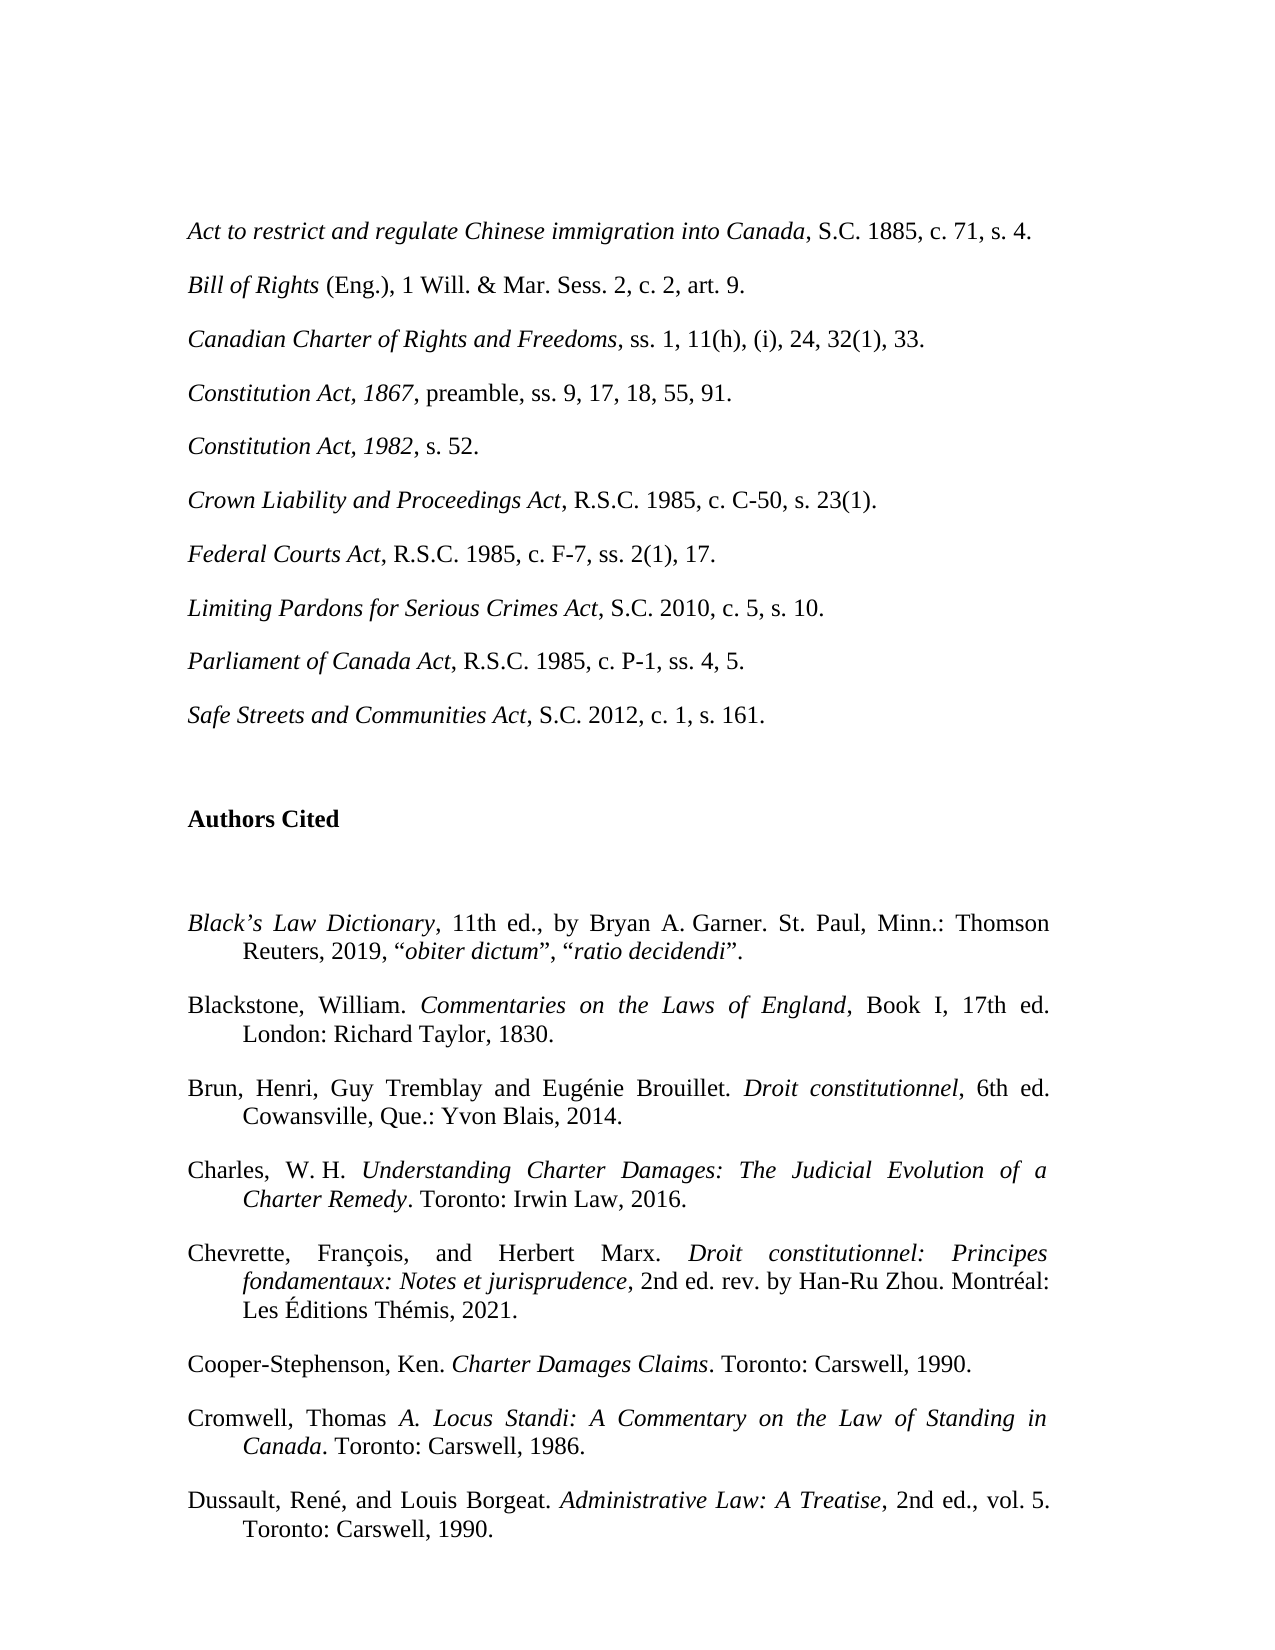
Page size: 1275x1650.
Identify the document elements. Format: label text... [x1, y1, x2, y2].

text Constitution Act, 1982, s. 52. [187, 431, 1050, 460]
text Chevrette, François, and Herbert Marx. Droit constitutionnel: Principes fondamentaux: Notes et jurisprudence, 2nd ed. rev. by Han-Ru Zhou. Montréal: Les Éditions Thémis, 2021. [187, 1238, 1050, 1324]
text Blackstone, William. Commentaries on the Laws of England, Book I, 17th ed. London: Richard Taylor, 1830. [187, 990, 1050, 1048]
text Crown Liability and Proceedings Act, R.S.C. 1985, c. C-50, s. 23(1). [187, 485, 1050, 514]
text Safe Streets and Communities Act, S.C. 2012, c. 1, s. 161. [187, 700, 1050, 729]
text Bill of Rights (Eng.), 1 Will. & Mar. Sess. 2, c. 2, art. 9. [187, 270, 1050, 299]
text Dussault, René, and Louis Borgeat. Administrative Law: A Treatise, 2nd ed., vol. 5. Toronto: Carswell, 1990. [187, 1485, 1050, 1543]
text Limiting Pardons for Serious Crimes Act, S.C. 2010, c. 5, s. 10. [187, 593, 1050, 621]
text Authors Cited [187, 804, 1050, 833]
text Charles, W. H. Understanding Charter Damages: The Judicial Evolution of a Charter Remedy. Toronto: Irwin Law, 2016. [187, 1155, 1050, 1213]
text Constitution Act, 1867, preamble, ss. 9, 17, 18, 55, 91. [187, 378, 1050, 406]
text Parliament of Canada Act, R.S.C. 1985, c. P-1, ss. 4, 5. [187, 646, 1050, 675]
text Act to restrict and regulate Chinese immigration into Canada, S.C. 1885, c. 71, s. 4. [187, 216, 1050, 245]
text Canadian Charter of Rights and Freedoms, ss. 1, 11(h), (i), 24, 32(1), 33. [187, 324, 1050, 353]
text Federal Courts Act, R.S.C. 1985, c. F-7, ss. 2(1), 17. [187, 539, 1050, 568]
text Brun, Henri, Guy Tremblay and Eugénie Brouillet. Droit constitutionnel, 6th ed. Cowansville, Que.: Yvon Blais, 2014. [187, 1073, 1050, 1130]
text Cooper-Stephenson, Ken. Charter Damages Claims. Toronto: Carswell, 1990. [187, 1349, 1050, 1378]
text Cromwell, Thomas A. Locus Standi: A Commentary on the Law of Standing in Canada. Toronto: Carswell, 1986. [187, 1403, 1050, 1460]
text Black’s Law Dictionary, 11th ed., by Bryan A. Garner. St. Paul, Minn.: Thomson Reuters, 2019, “obiter dictum”, “ratio decidendi”. [187, 908, 1050, 965]
